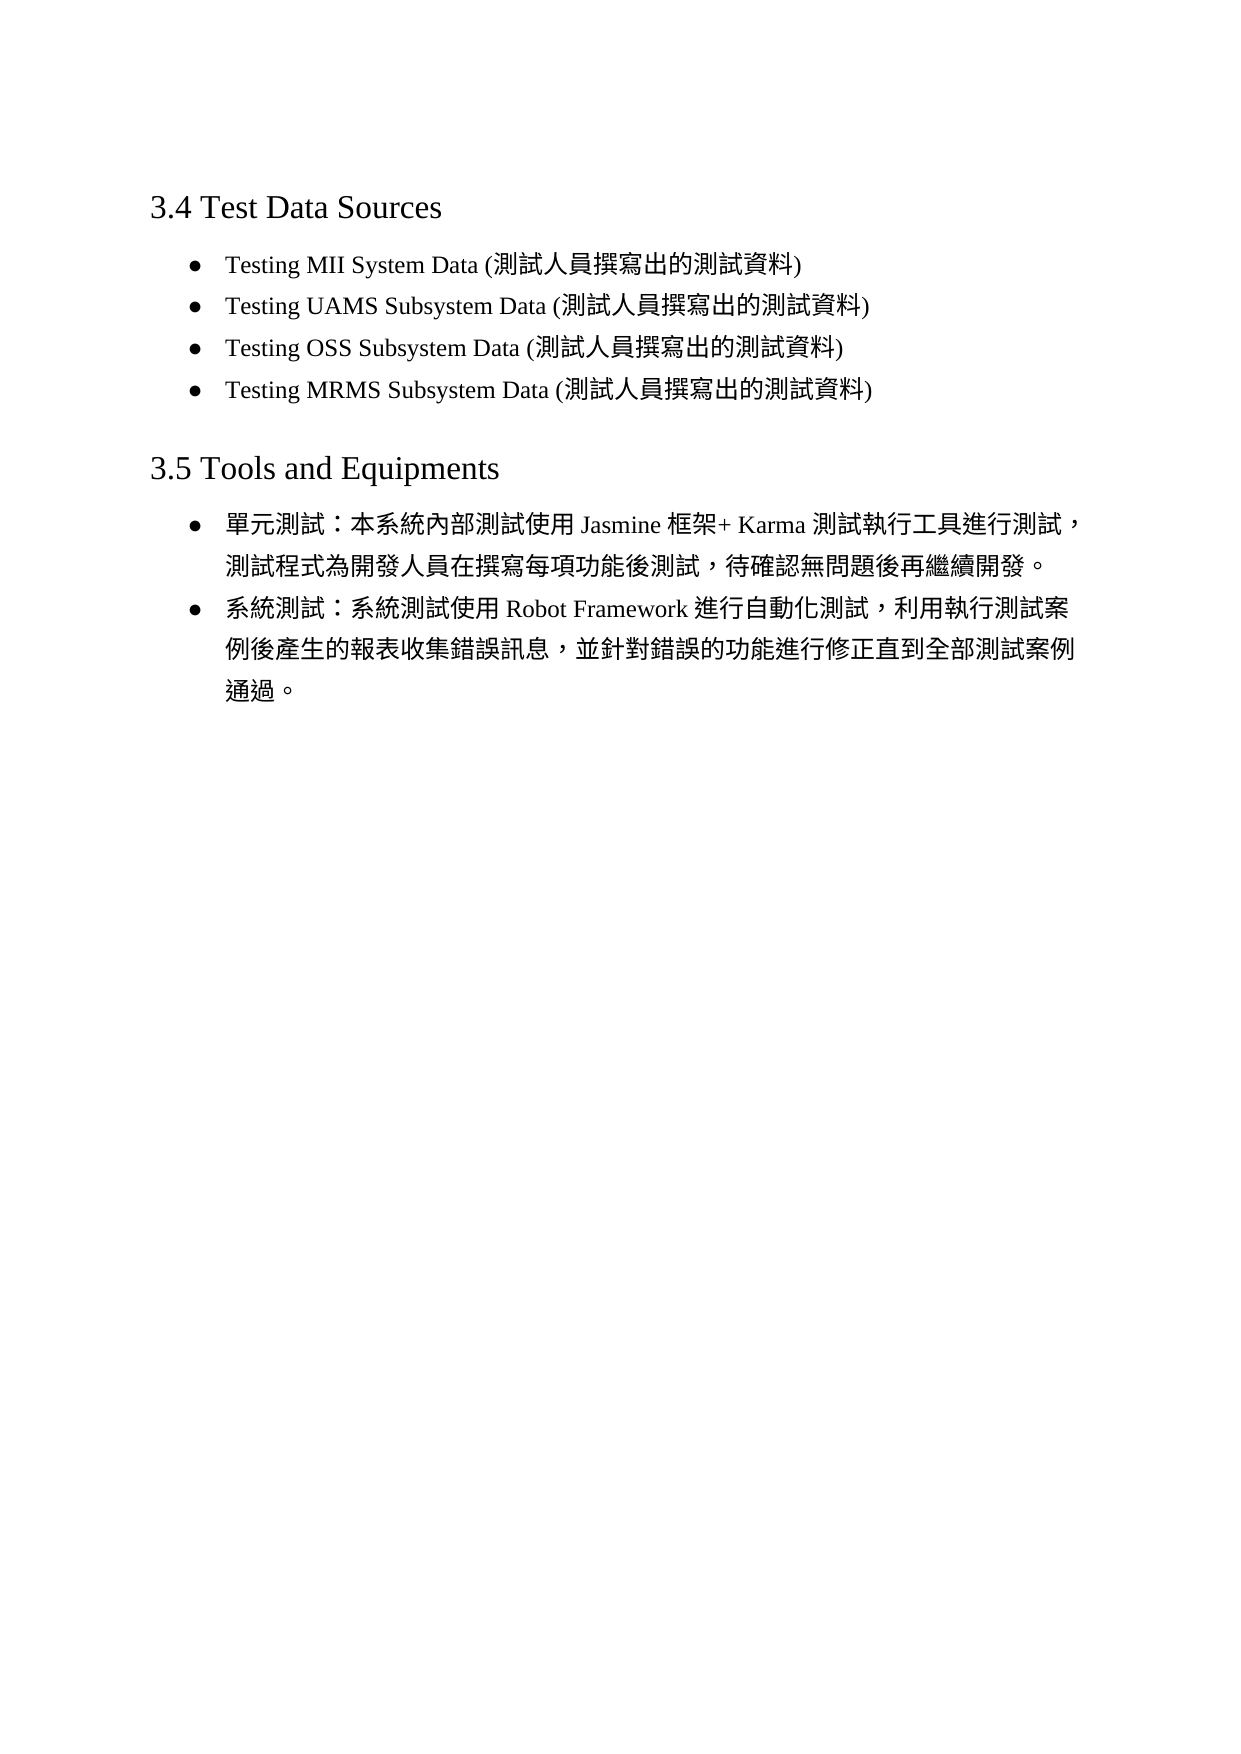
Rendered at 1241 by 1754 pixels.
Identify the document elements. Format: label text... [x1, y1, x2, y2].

text 3.4 Test Data Sources [150, 187, 1090, 226]
list Testing MII System Data (測試人員撰寫出的測試資料) [187, 244, 1090, 280]
list Testing UAMS Subsystem Data (測試人員撰寫出的測試資料) [187, 286, 1090, 322]
list 單元測試：本系統內部測試使用 Jasmine 框架+ Karma 測試執行工具進行測試，測試程式為開發人員在撰寫每項功能後測試，待確認無問題後再繼續開發。 [187, 505, 1090, 583]
list 系統測試：系統測試使用 Robot Framework 進行自動化測試，利用執行測試案例後產生的報表收集錯誤訊息，並針對錯誤的功能進行修正直到全部測試案例通過。 [187, 588, 1090, 708]
list Testing OSS Subsystem Data (測試人員撰寫出的測試資料) [187, 327, 1090, 364]
list Testing MRMS Subsystem Data (測試人員撰寫出的測試資料) [187, 369, 1090, 405]
text 3.5 Tools and Equipments [150, 448, 1090, 487]
